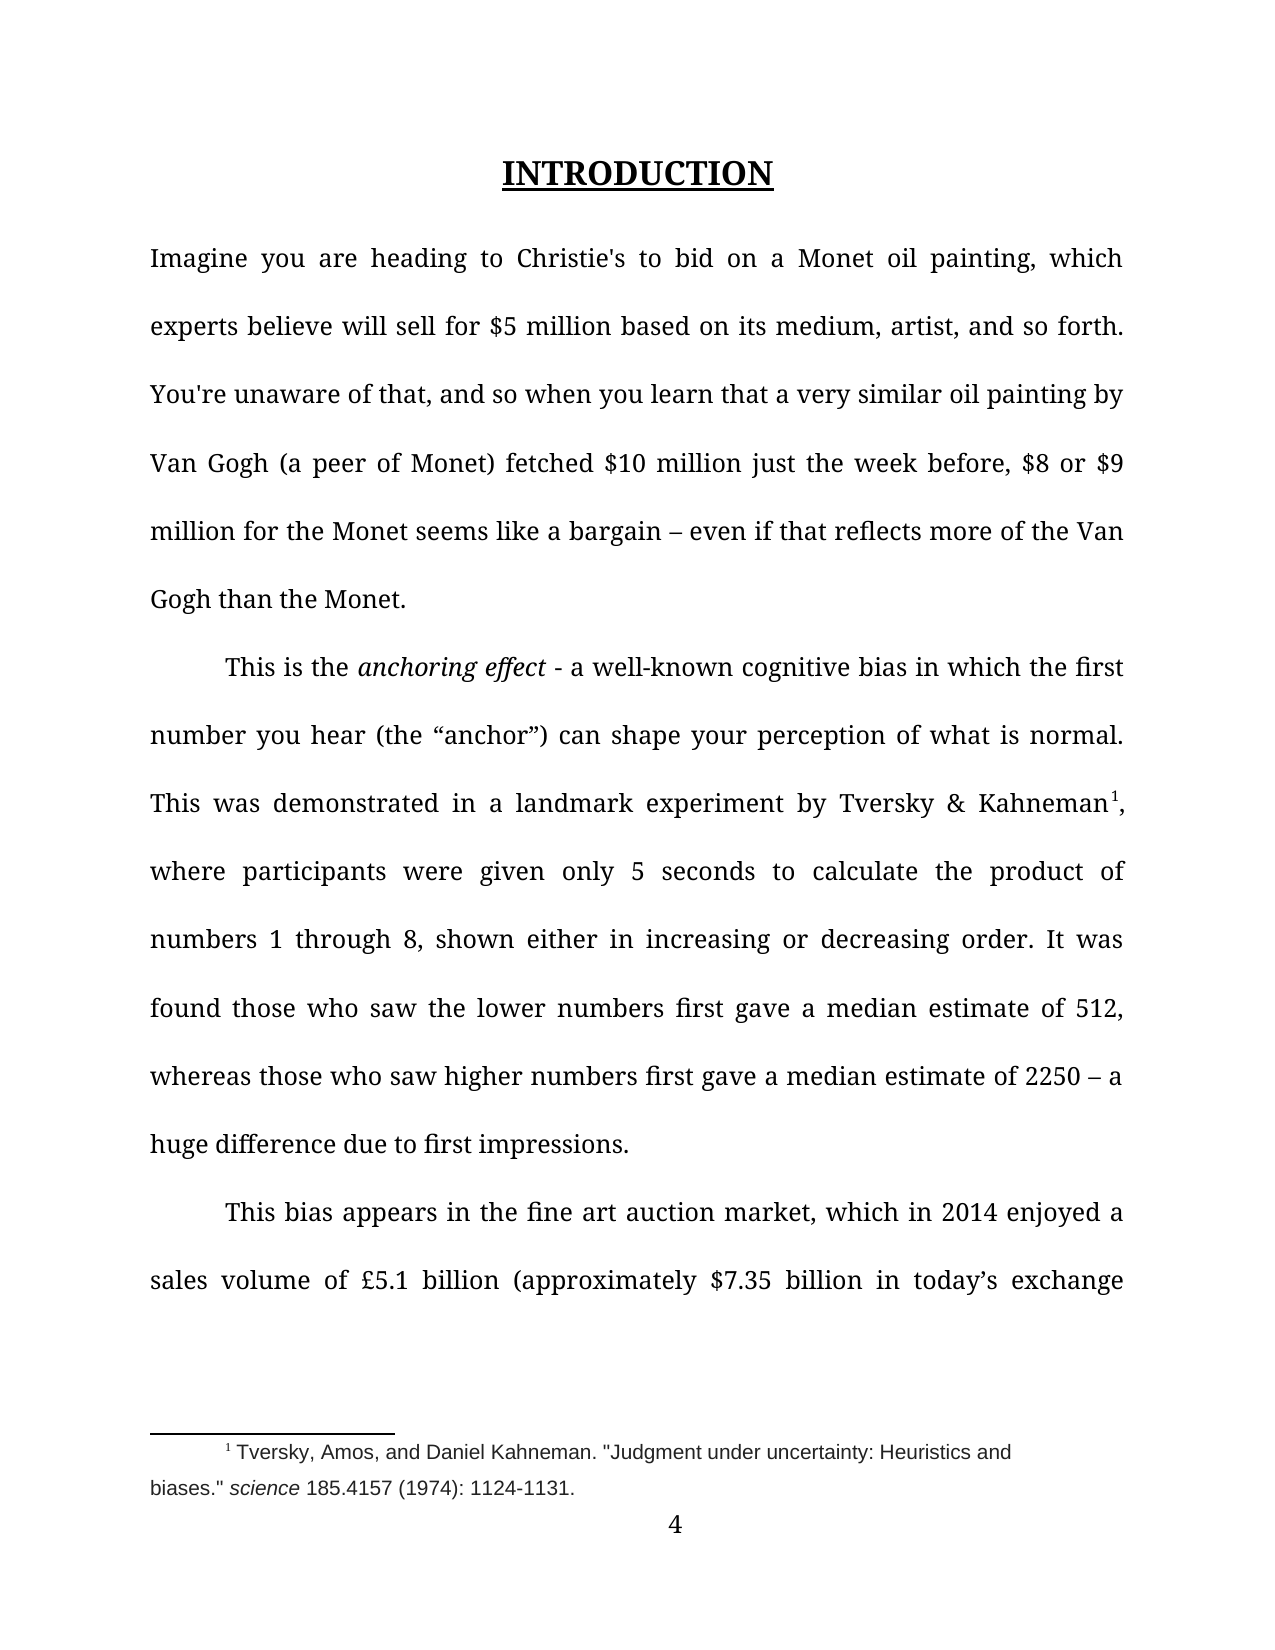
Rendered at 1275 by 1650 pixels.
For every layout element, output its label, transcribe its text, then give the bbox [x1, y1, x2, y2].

text INTRODUCTION [150, 150, 1125, 195]
text This is the anchoring effect - a well-known cognitive bias in which the first number you hear (the “anchor”) can shape your perception of what is normal. This was demonstrated in a landmark experiment by Tversky & Kahneman, where participants were given only 5 seconds to calculate the product of numbers 1 through 8, shown either in increasing or decreasing order. It was found those who saw the lower numbers first gave a median estimate of 512, whereas those who saw higher numbers first gave a median estimate of 2250 – a huge difference due to first impressions. [150, 649, 1125, 1161]
text Imagine you are heading to Christie's to bid on a Monet oil painting, which experts believe will sell for $5 million based on its medium, artist, and so forth. You're unaware of that, and so when you learn that a very similar oil painting by Van Gogh (a peer of Monet) fetched $10 million just the week before, $8 or $9 million for the Monet seems like a bargain – even if that reflects more of the Van Gogh than the Monet. [150, 241, 1125, 616]
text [150, 1194, 1125, 1297]
